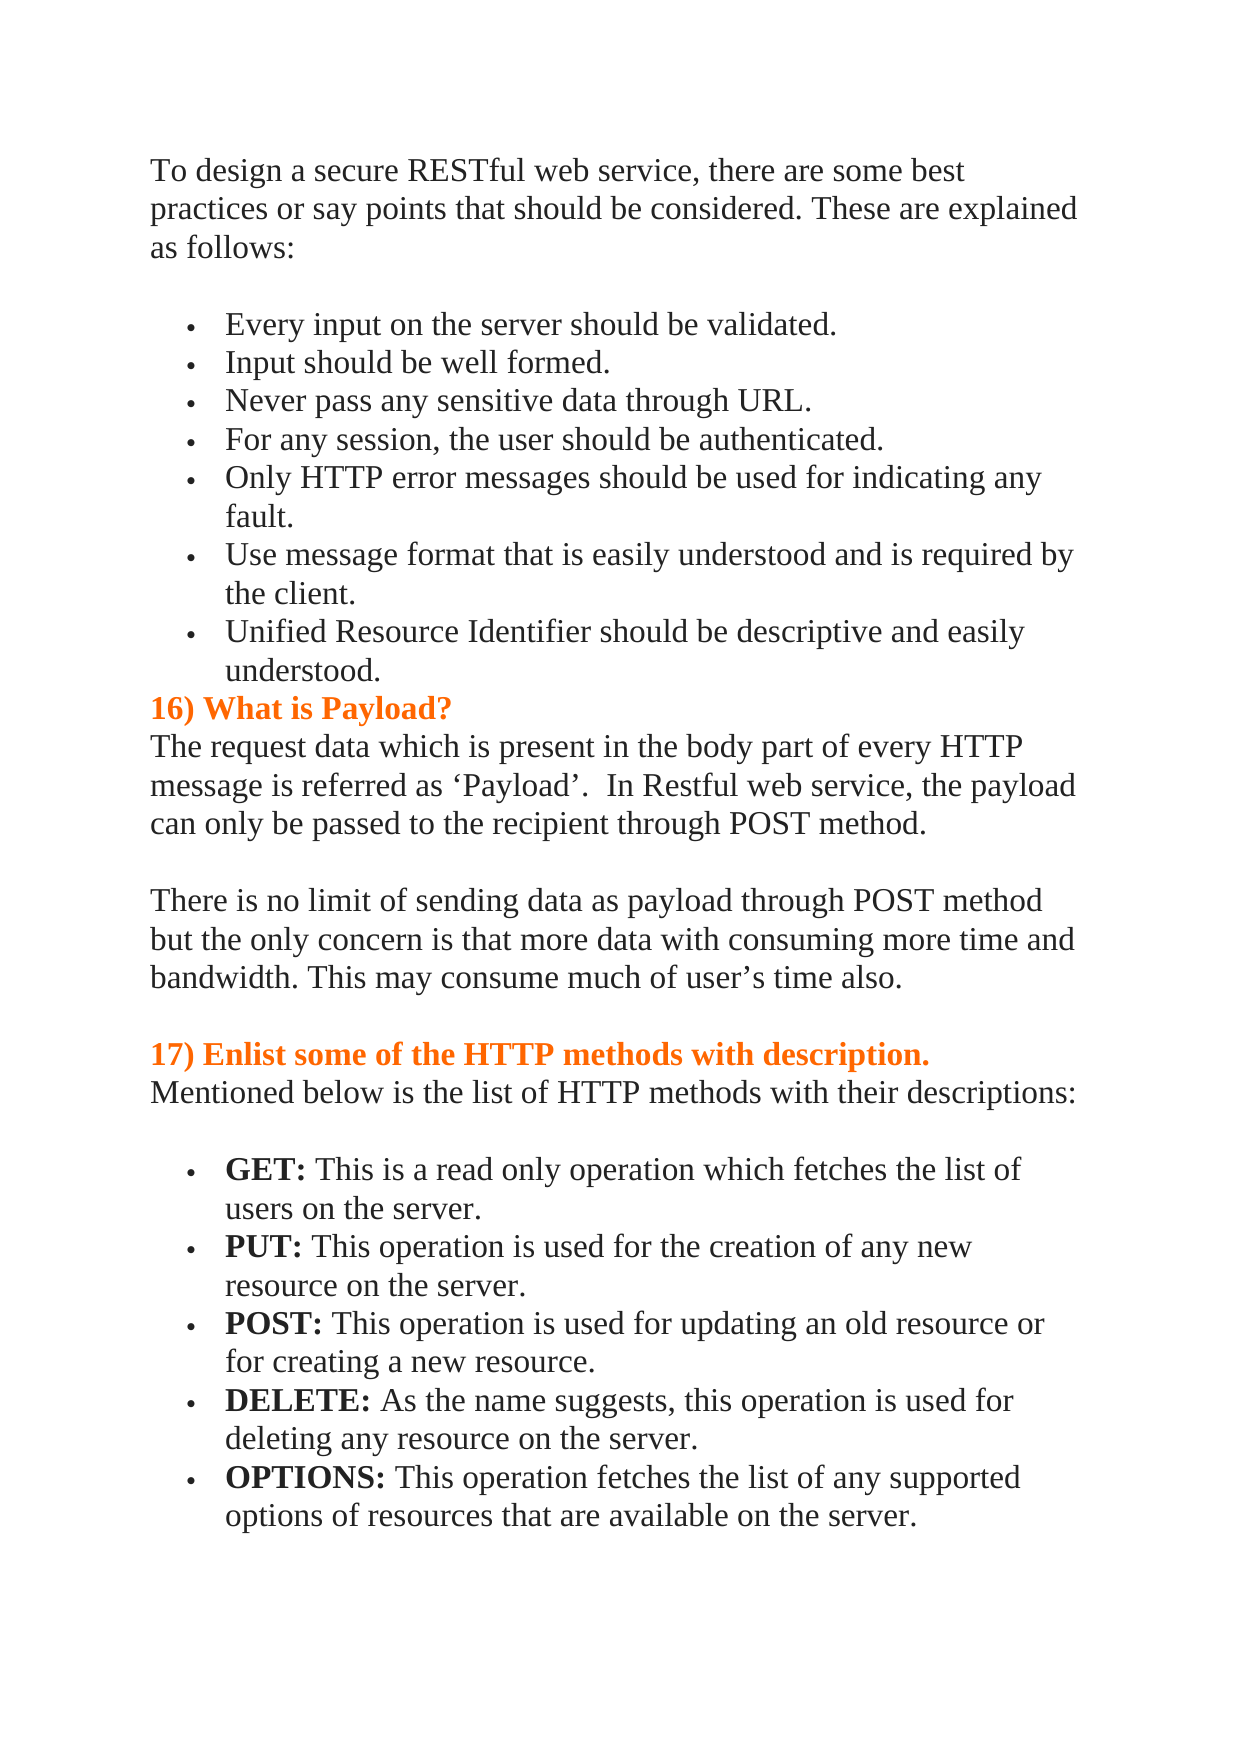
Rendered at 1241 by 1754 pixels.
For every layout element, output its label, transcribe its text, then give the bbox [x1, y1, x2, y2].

text Mentioned below is the list of HTTP methods with their descriptions: [150, 1072, 1090, 1111]
list OPTIONS: This operation fetches the list of any supported options of resources that are available on the server. [187, 1457, 1090, 1534]
text 16) What is Payload? [150, 688, 1090, 727]
text To design a secure RESTful web service, there are some best practices or say points that should be considered. These are explained as follows: [150, 150, 1090, 265]
text There is no limit of sending data as payload through POST method but the only concern is that more data with consuming more time and bandwidth. This may consume much of user’s time also. [150, 880, 1090, 996]
list DELETE: As the name suggests, this operation is used for deleting any resource on the server. [187, 1380, 1090, 1457]
list Never pass any sensitive data through URL. [187, 381, 1090, 419]
list Unified Resource Identifier should be descriptive and easily understood. [187, 611, 1090, 688]
list GET: This is a read only operation which fetches the list of users on the server. [187, 1149, 1090, 1226]
list POST: This operation is used for updating an old resource or for creating a new resource. [187, 1303, 1090, 1380]
list For any session, the user should be authenticated. [187, 419, 1090, 457]
text The request data which is present in the body part of every HTTP message is referred as ‘Payload’. In Restful web service, the payload can only be passed to the recipient through POST method. [150, 727, 1090, 842]
list Every input on the server should be validated. [187, 304, 1090, 342]
text 17) Enlist some of the HTTP methods with description. [150, 1034, 1090, 1072]
list Use message format that is easily understood and is required by the client. [187, 534, 1090, 611]
list Only HTTP error messages should be used for indicating any fault. [187, 457, 1090, 534]
list PUT: This operation is used for the creation of any new resource on the server. [187, 1226, 1090, 1303]
list Input should be well formed. [187, 342, 1090, 381]
